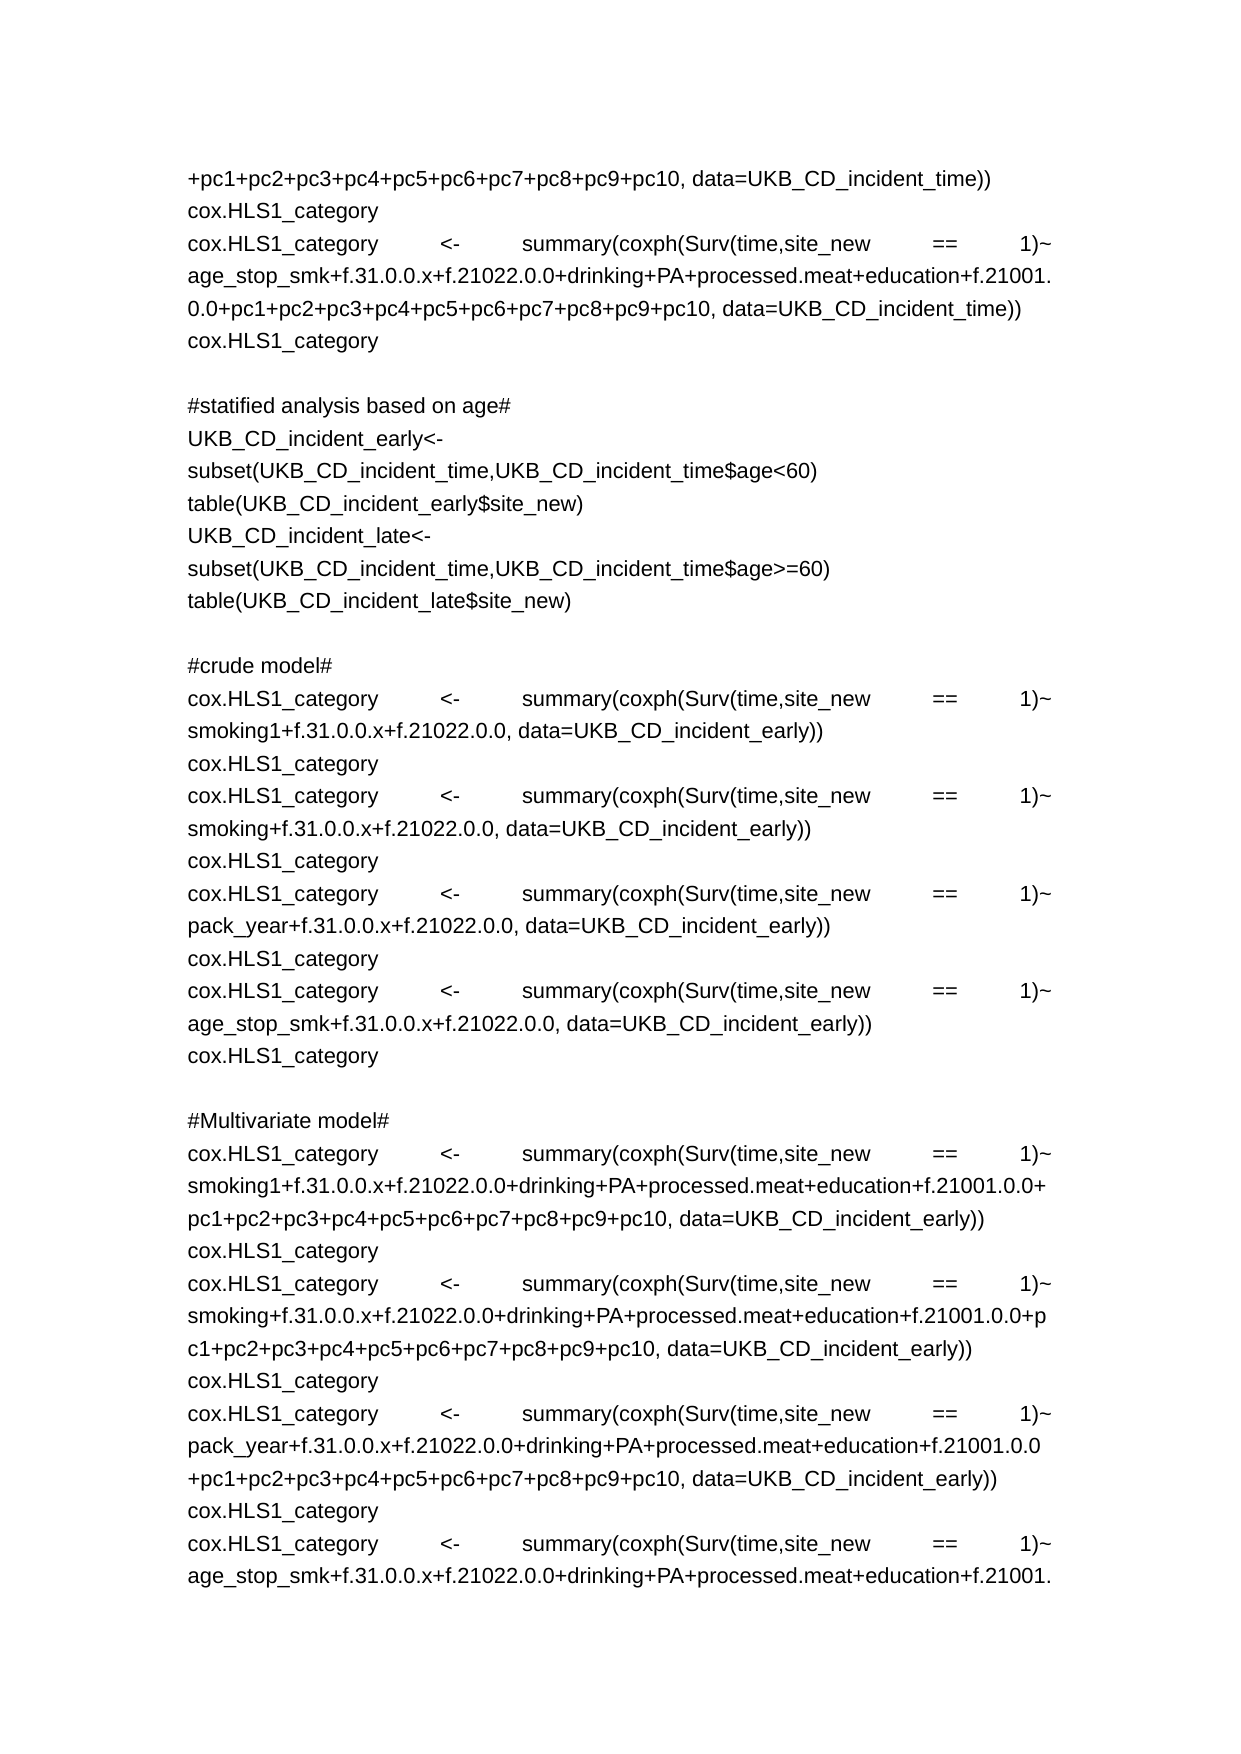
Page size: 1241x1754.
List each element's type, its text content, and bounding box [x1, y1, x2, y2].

text cox.HLS1_category [187, 1039, 1053, 1072]
text cox.HLS1_category <- summary(coxph(Surv(time,site_new == 1)~ pack_year+f.31.0.0.x+f.21022.0.0, data=UKB_CD_incident_early)) [187, 877, 1053, 942]
text UKB_CD_incident_late<-subset(UKB_CD_incident_time,UKB_CD_incident_time$age>=60) [187, 519, 1053, 584]
text cox.HLS1_category [187, 194, 1053, 227]
text cox.HLS1_category [187, 324, 1053, 357]
text cox.HLS1_category [187, 942, 1053, 974]
text cox.HLS1_category <- summary(coxph(Surv(time,site_new == 1)~ smoking1+f.31.0.0.x+f.21022.0.0+drinking+PA+processed.meat+education+f.21001.0.0+pc1+pc2+pc3+pc4+pc5+pc6+pc7+pc8+pc9+pc10, data=UKB_CD_incident_early)) [187, 1137, 1053, 1234]
text cox.HLS1_category <- summary(coxph(Surv(time,site_new == 1)~ pack_year+f.31.0.0.x+f.21022.0.0+drinking+PA+processed.meat+education+f.21001.0.0+pc1+pc2+pc3+pc4+pc5+pc6+pc7+pc8+pc9+pc10, data=UKB_CD_incident_early)) [187, 1397, 1053, 1494]
text cox.HLS1_category <- summary(coxph(Surv(time,site_new == 1)~ smoking+f.31.0.0.x+f.21022.0.0+drinking+PA+processed.meat+education+f.21001.0.0+pc1+pc2+pc3+pc4+pc5+pc6+pc7+pc8+pc9+pc10, data=UKB_CD_incident_early)) [187, 1267, 1053, 1364]
text cox.HLS1_category [187, 1364, 1053, 1397]
text #statified analysis based on age# [187, 389, 1053, 422]
text cox.HLS1_category <- summary(coxph(Surv(time,site_new == 1)~ smoking+f.31.0.0.x+f.21022.0.0, data=UKB_CD_incident_early)) [187, 779, 1053, 844]
text cox.HLS1_category [187, 1234, 1053, 1267]
text table(UKB_CD_incident_late$site_new) [187, 584, 1053, 617]
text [187, 162, 1053, 194]
text #Multivariate model# [187, 1104, 1053, 1137]
text cox.HLS1_category [187, 844, 1053, 877]
text #crude model# [187, 649, 1053, 682]
text cox.HLS1_category <- summary(coxph(Surv(time,site_new == 1)~ smoking1+f.31.0.0.x+f.21022.0.0, data=UKB_CD_incident_early)) [187, 682, 1053, 747]
text cox.HLS1_category <- summary(coxph(Surv(time,site_new == 1)~ age_stop_smk+f.31.0.0.x+f.21022.0.0+drinking+PA+processed.meat+education+f.21001.0.0+pc1+pc2+pc3+pc4+pc5+pc6+pc7+pc8+pc9+pc10, data=UKB_CD_incident_time)) [187, 227, 1053, 324]
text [187, 1527, 1053, 1592]
text table(UKB_CD_incident_early$site_new) [187, 487, 1053, 519]
text cox.HLS1_category <- summary(coxph(Surv(time,site_new == 1)~ age_stop_smk+f.31.0.0.x+f.21022.0.0, data=UKB_CD_incident_early)) [187, 974, 1053, 1039]
text UKB_CD_incident_early<-subset(UKB_CD_incident_time,UKB_CD_incident_time$age<60) [187, 422, 1053, 487]
text cox.HLS1_category [187, 1494, 1053, 1527]
text cox.HLS1_category [187, 747, 1053, 779]
